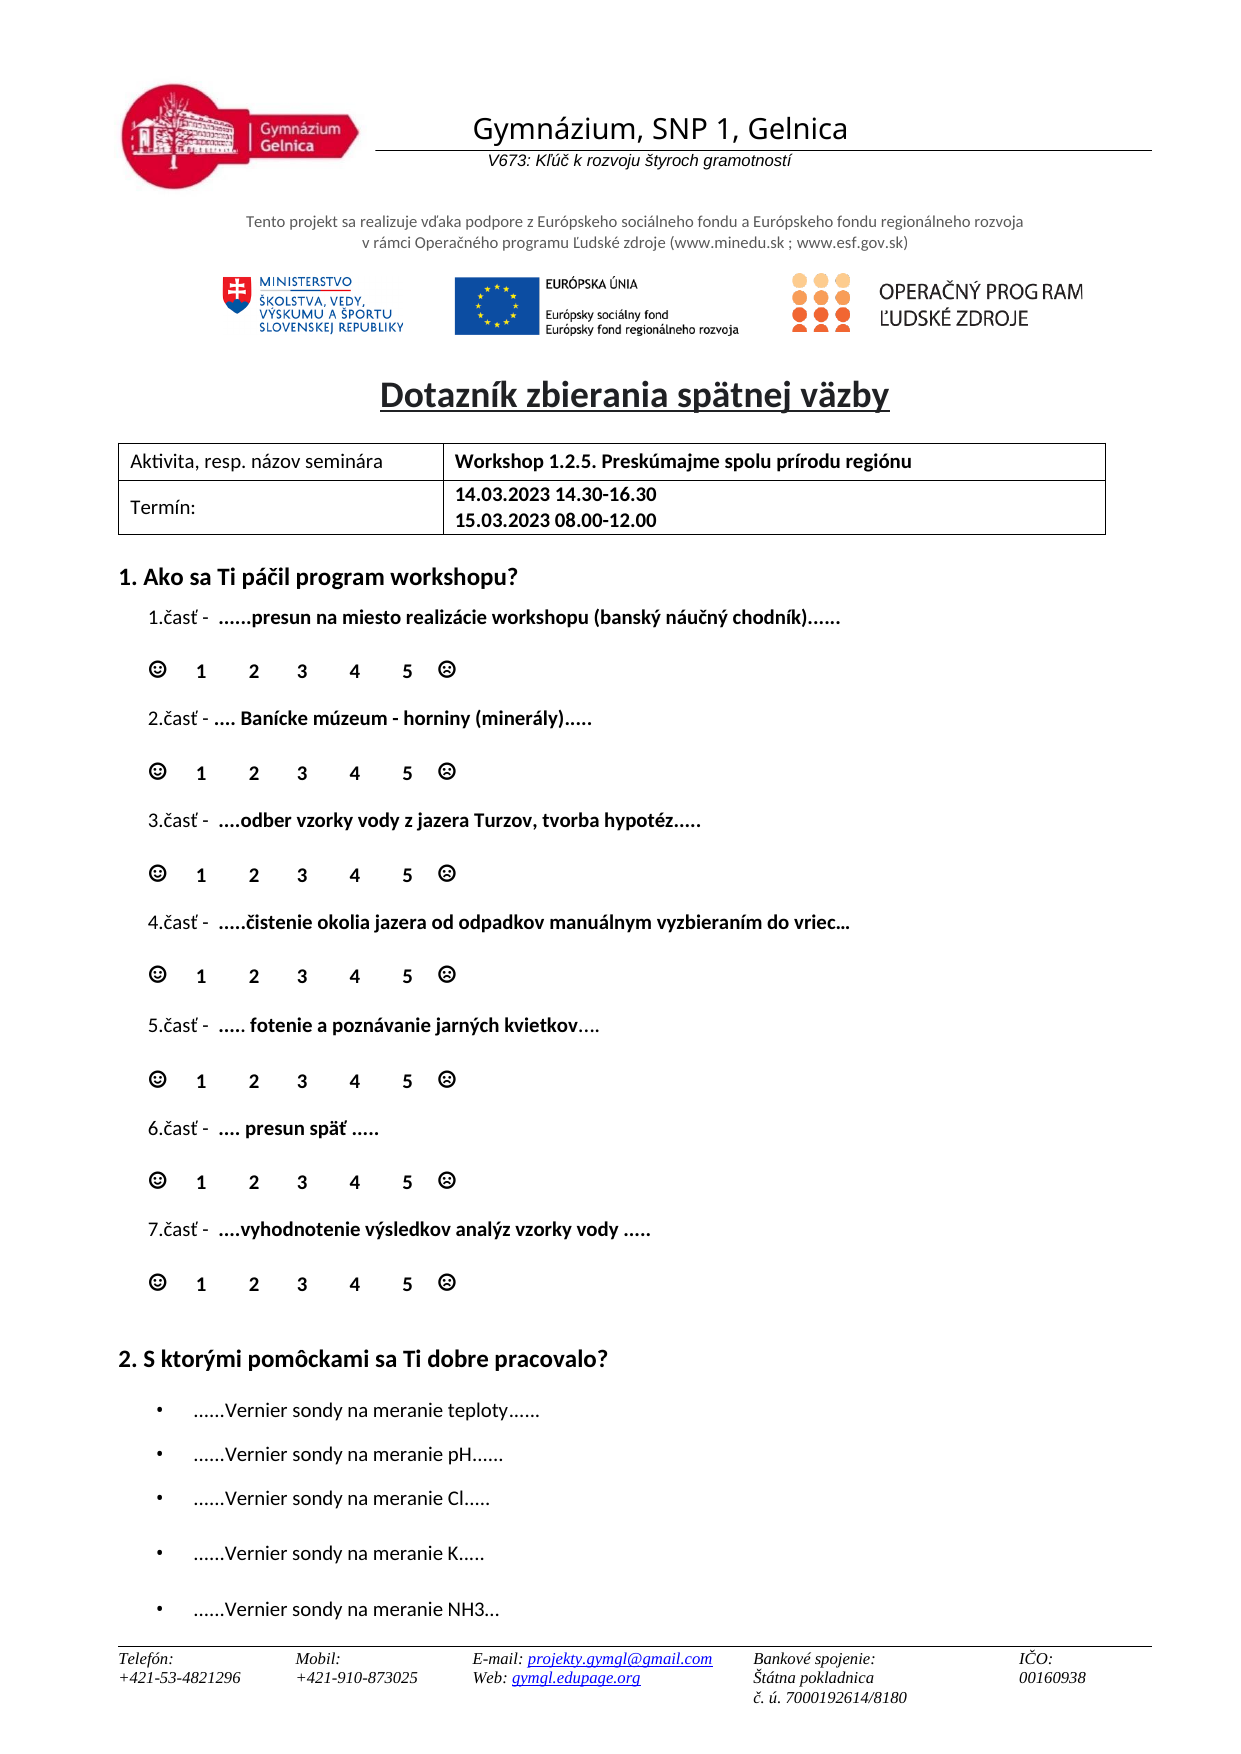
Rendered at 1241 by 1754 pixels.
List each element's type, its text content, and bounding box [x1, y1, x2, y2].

picture [222, 276, 404, 335]
text Tento projekt sa realizuje vďaka podpore z Európskeho sociálneho fondu a Európskeho fondu regionálneho rozvoja [118, 212, 1152, 232]
text ☺ 1 2 3 4 5 ☹ [148, 845, 1152, 896]
text ☺ 1 2 3 4 5 ☹ [148, 947, 1152, 998]
text 1.časť - ......presun na miesto realizácie workshopu (banský náučný chodník)...... [148, 604, 1152, 629]
table_header Aktivita, resp. názov seminára [119, 444, 443, 480]
text 6.časť - .... presun späť ..... [148, 1115, 1152, 1140]
text 4.časť - .....čistenie okolia jazera od odpadkov manuálnym vyzbieraním do vriec… [148, 909, 1152, 934]
table_cell Termín: [119, 481, 443, 534]
picture [792, 273, 1083, 332]
text 2.časť - .... Banícke múzeum - horniny (minerály)..... [148, 706, 1152, 731]
text 5.časť - ..... fotenie a poznávanie jarných kvietkov…. [148, 1011, 1152, 1038]
text 2. S ktorými pomôckami sa Ti dobre pracovalo? [118, 1343, 1152, 1374]
text 7.časť - ....vyhodnotenie výsledkov analýz vzorky vody ..... [148, 1216, 1152, 1242]
picture [454, 276, 744, 336]
list ......Vernier sondy na meranie Cl..... [156, 1474, 1146, 1517]
text 1. Ako sa Ti páčil program workshopu? [118, 561, 1152, 591]
list ......Vernier sondy na meranie teploty...... [156, 1386, 1146, 1429]
text ☺ 1 2 3 4 5 ☹ [148, 1051, 1152, 1102]
text 3.časť - ....odber vzorky vody z jazera Turzov, tvorba hypotéz..... [148, 807, 1152, 833]
table_header Workshop 1.2.5. Preskúmajme spolu prírodu regiónu [444, 444, 1105, 480]
table_cell 14.03.2023 14.30-16.30 15.03.2023 08.00-12.00 [444, 481, 1105, 534]
text v rámci Operačného programu Ľudské zdroje (www.minedu.sk ; www.esf.gov.sk) [118, 232, 1152, 252]
list ......Vernier sondy na meranie NH3… [156, 1586, 1146, 1629]
picture [113, 59, 376, 215]
text ☺ 1 2 3 4 5 ☹ [148, 642, 1152, 693]
text ☺ 1 2 3 4 5 ☹ [148, 1254, 1152, 1306]
text V673: Kľúč k rozvoju štyroch gramotností [376, 151, 1152, 170]
list ......Vernier sondy na meranie pH...... [156, 1430, 1146, 1473]
text ☺ 1 2 3 4 5 ☹ [148, 743, 1152, 795]
text ☺ 1 2 3 4 5 ☹ [148, 1153, 1152, 1204]
list ......Vernier sondy na meranie K..... [156, 1530, 1146, 1573]
text Gymnázium, SNP 1, Gelnica [376, 108, 1152, 150]
text Dotazník zbierania spätnej väzby [118, 371, 1152, 417]
